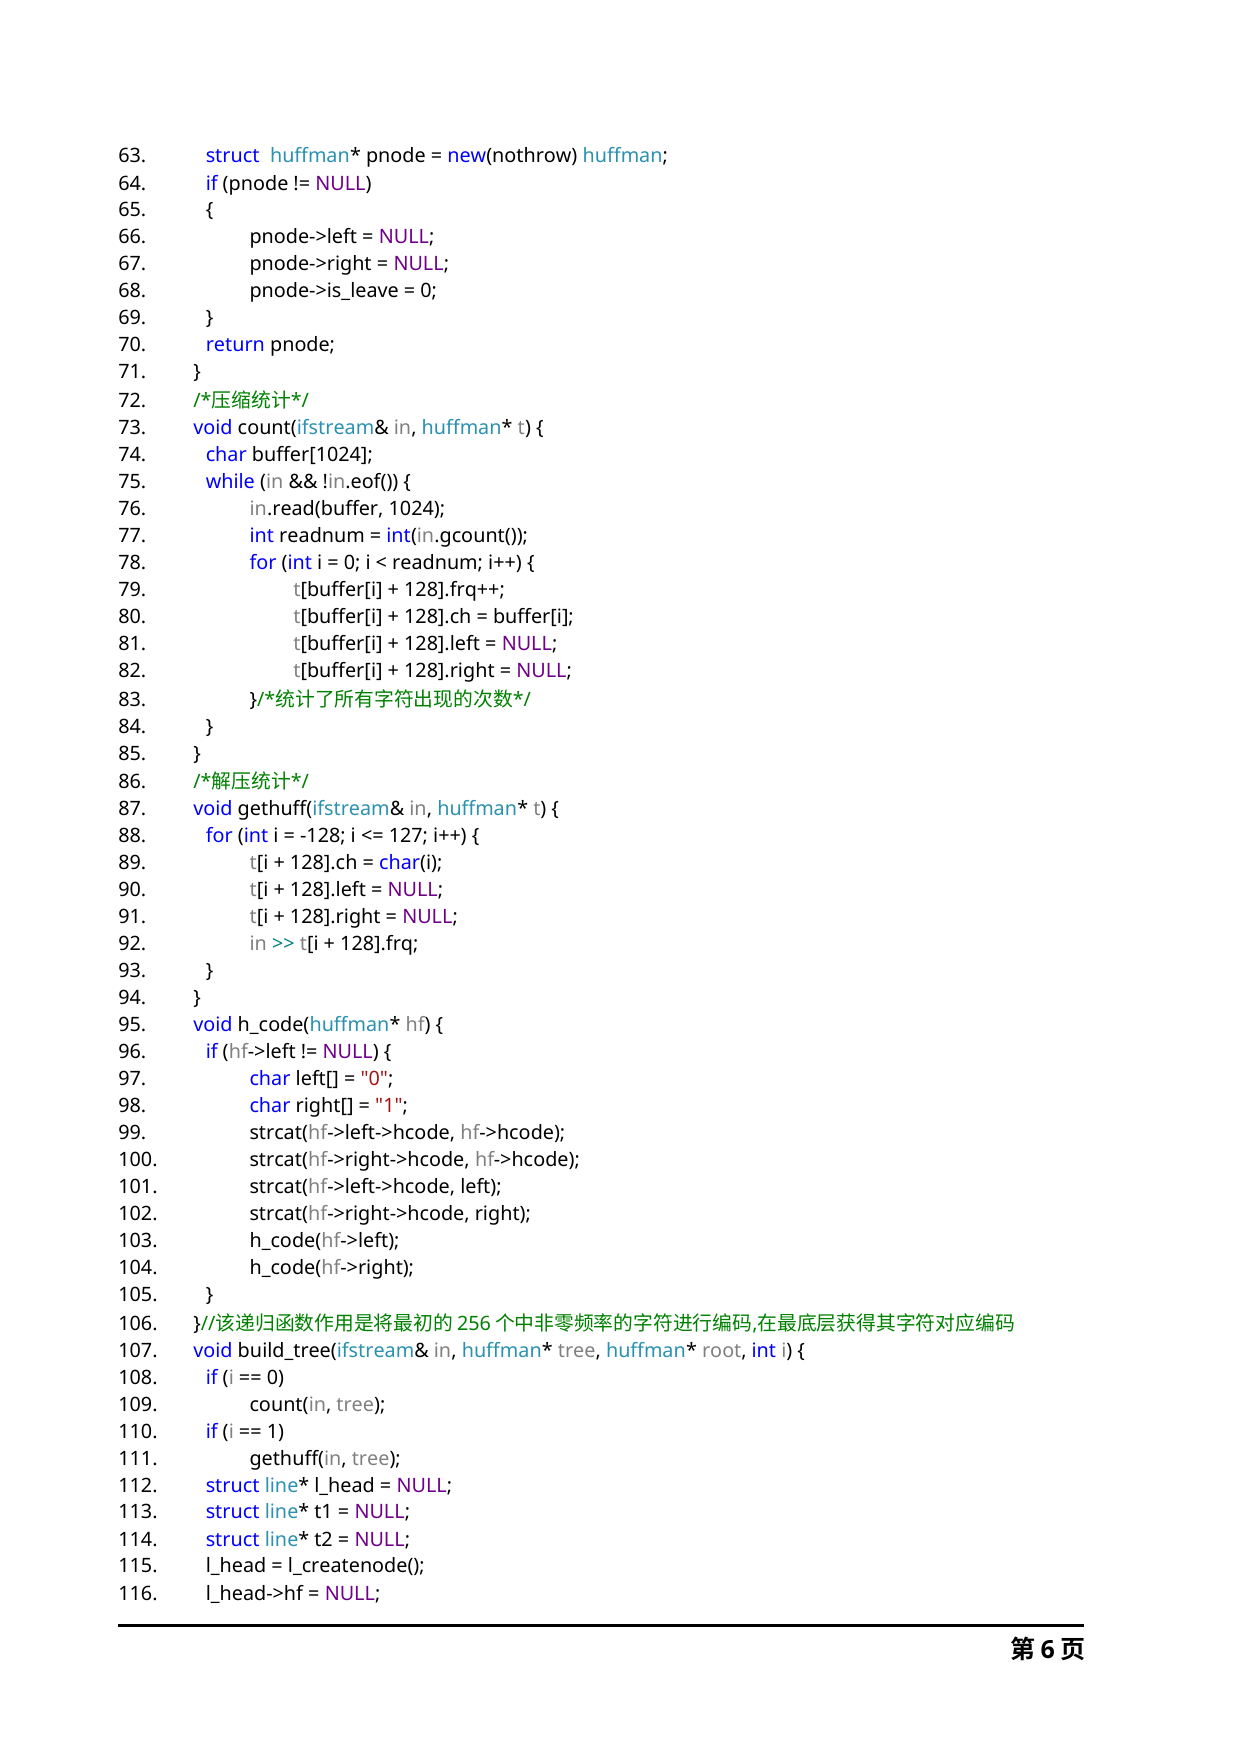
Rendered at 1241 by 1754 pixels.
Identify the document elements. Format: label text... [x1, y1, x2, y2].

list }//该递归函数作用是将最初的256个中非零频率的字符进行编码,在最底层获得其字符对应编码 [118, 1307, 1122, 1336]
list if (pnode != NULL) [118, 169, 1122, 196]
list void count(ifstream& in, huffman* t) { [118, 413, 1122, 440]
list } [118, 739, 1122, 766]
list }/*统计了所有字符出现的次数*/ [118, 683, 1122, 712]
list /*解压统计*/ [118, 766, 1122, 794]
list h_code(hf->left); [118, 1226, 1122, 1253]
list for (int i = -128; i <= 127; i++) { [118, 822, 1122, 848]
list h_code(hf->right); [118, 1253, 1122, 1280]
list pnode->right = NULL; [118, 250, 1122, 277]
list t[i + 128].ch = char(i); [118, 848, 1122, 876]
list char left[] = "0"; [118, 1064, 1122, 1091]
list if (i == 1) [118, 1417, 1122, 1444]
list t[i + 128].left = NULL; [118, 876, 1122, 902]
list void gethuff(ifstream& in, huffman* t) { [118, 794, 1122, 822]
list } [118, 956, 1122, 983]
list /*压缩统计*/ [118, 384, 1122, 413]
list t[i + 128].right = NULL; [118, 902, 1122, 929]
list gethuff(in, tree); [118, 1444, 1122, 1471]
list } [118, 358, 1122, 384]
list strcat(hf->left->hcode, left); [118, 1172, 1122, 1199]
list } [118, 304, 1122, 331]
list pnode->left = NULL; [118, 223, 1122, 250]
list struct line* l_head = NULL; [118, 1471, 1122, 1498]
list struct line* t2 = NULL; [118, 1525, 1122, 1552]
list if (i == 0) [118, 1363, 1122, 1390]
list char right[] = "1"; [118, 1091, 1122, 1118]
list t[buffer[i] + 128].left = NULL; [118, 629, 1122, 656]
list } [118, 1280, 1122, 1307]
list void build_tree(ifstream& in, huffman* tree, huffman* root, int i) { [118, 1336, 1122, 1363]
list in.read(buffer, 1024); [118, 494, 1122, 521]
list if (hf->left != NULL) { [118, 1037, 1122, 1064]
list { [118, 196, 1122, 223]
list pnode->is_leave = 0; [118, 277, 1122, 304]
list strcat(hf->right->hcode, hf->hcode); [118, 1145, 1122, 1172]
list l_head->hf = NULL; [118, 1579, 1122, 1606]
list void h_code(huffman* hf) { [118, 1010, 1122, 1037]
list while (in && !in.eof()) { [118, 467, 1122, 494]
list for (int i = 0; i < readnum; i++) { [118, 548, 1122, 575]
list strcat(hf->left->hcode, hf->hcode); [118, 1118, 1122, 1145]
list } [118, 712, 1122, 739]
list strcat(hf->right->hcode, right); [118, 1199, 1122, 1226]
list int readnum = int(in.gcount()); [118, 521, 1122, 548]
list count(in, tree); [118, 1390, 1122, 1417]
list l_head = l_createnode(); [118, 1552, 1122, 1579]
list struct line* t1 = NULL; [118, 1498, 1122, 1525]
list t[buffer[i] + 128].ch = buffer[i]; [118, 602, 1122, 629]
list in >> t[i + 128].frq; [118, 929, 1122, 956]
list struct huffman* pnode = new(nothrow) huffman; [118, 142, 1122, 169]
list return pnode; [118, 331, 1122, 358]
list t[buffer[i] + 128].right = NULL; [118, 656, 1122, 683]
list char buffer[1024]; [118, 440, 1122, 467]
list t[buffer[i] + 128].frq++; [118, 575, 1122, 602]
list } [118, 983, 1122, 1010]
